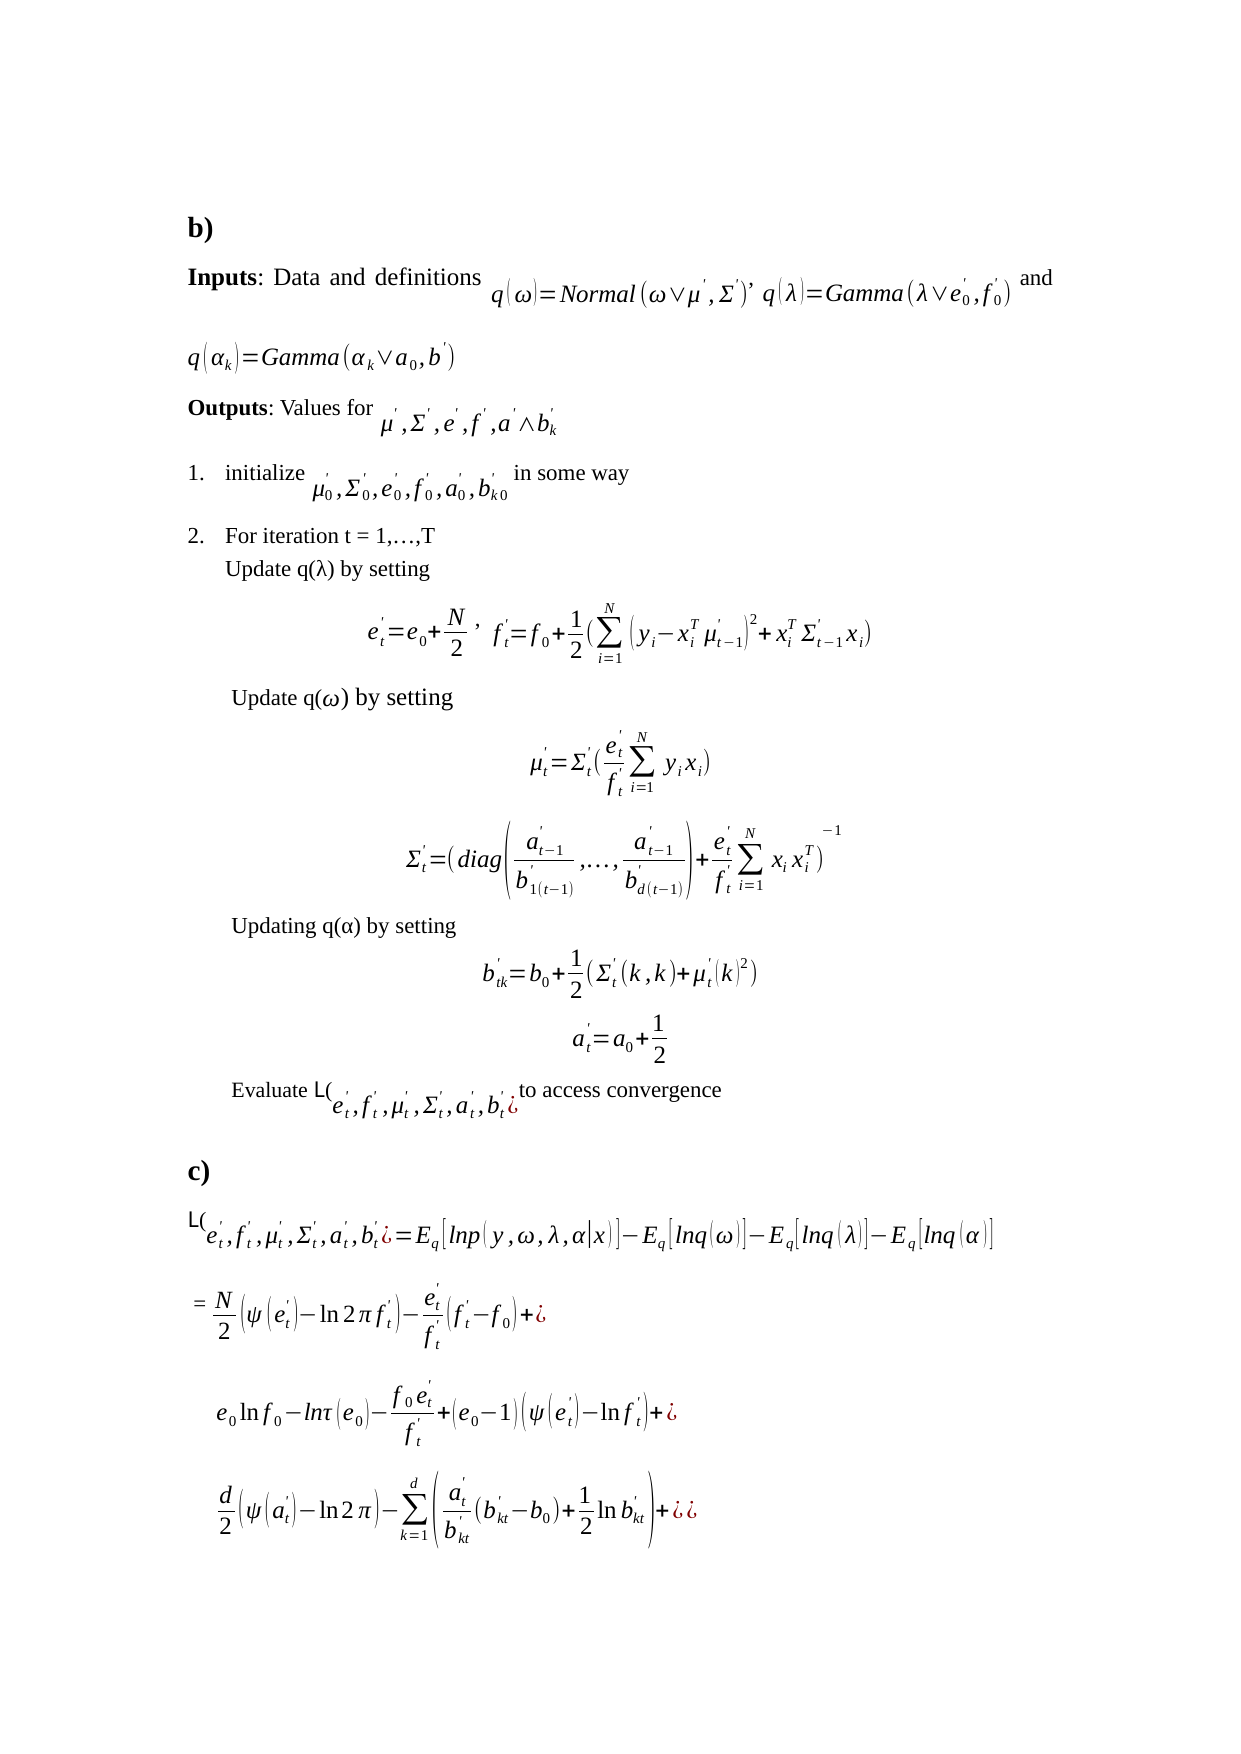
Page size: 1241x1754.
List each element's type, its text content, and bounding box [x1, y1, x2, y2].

text = [187, 1267, 1053, 1364]
text Updating q(α) by setting [187, 909, 1053, 942]
text Update q() by setting [187, 682, 1053, 714]
text Inputs: Data and definitions , and [187, 259, 1053, 389]
text Outputs: Values for [187, 389, 1053, 454]
text L( [187, 1202, 1053, 1267]
text Evaluate L(to access convergence [187, 1072, 1053, 1137]
list initialize in some way [187, 454, 1053, 519]
text , [187, 584, 1053, 682]
list For iteration t = 1,…,T [187, 519, 1053, 552]
list Update q(λ) by setting [225, 552, 1053, 584]
